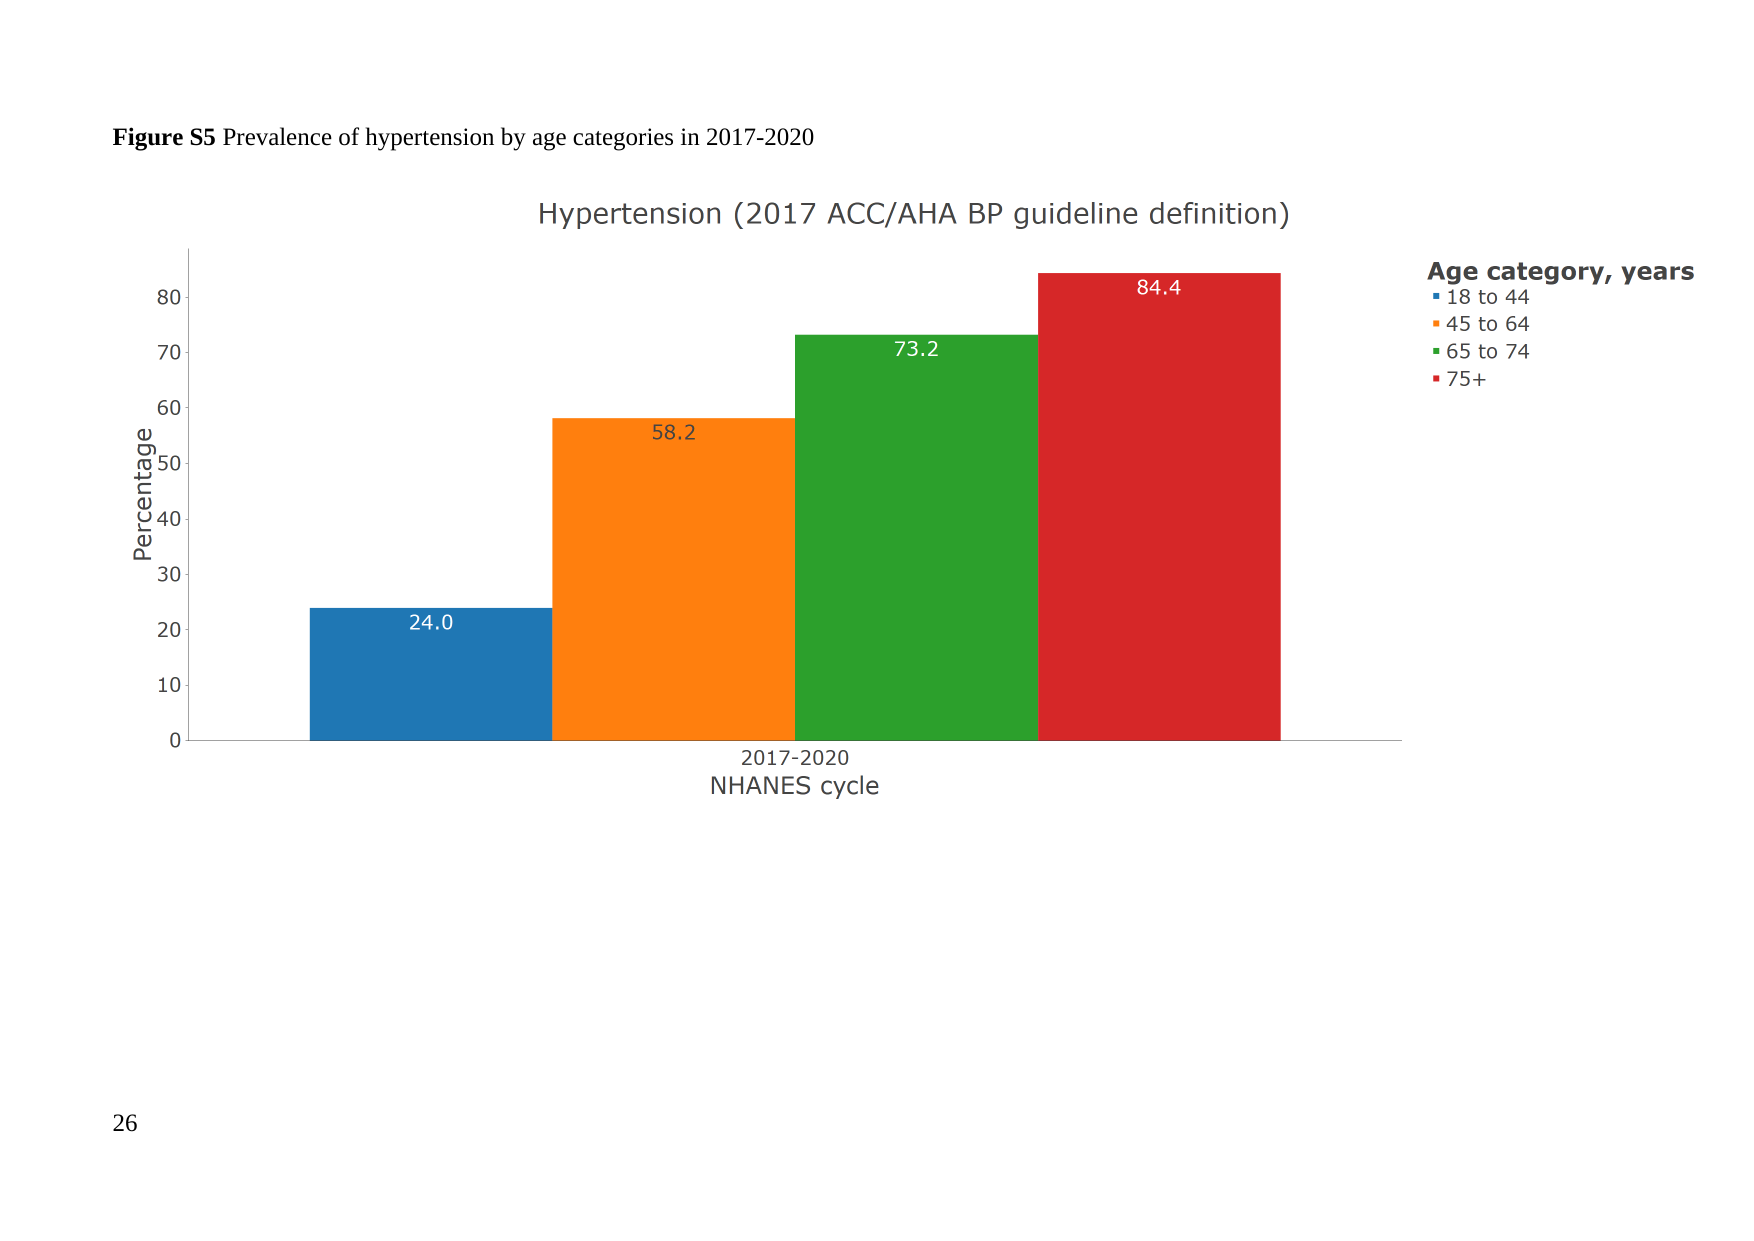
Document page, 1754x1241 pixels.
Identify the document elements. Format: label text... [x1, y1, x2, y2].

text Figure S5 Prevalence of hypertension by age categories in 2017-2020 [112, 122, 1716, 151]
picture [127, 198, 1702, 799]
